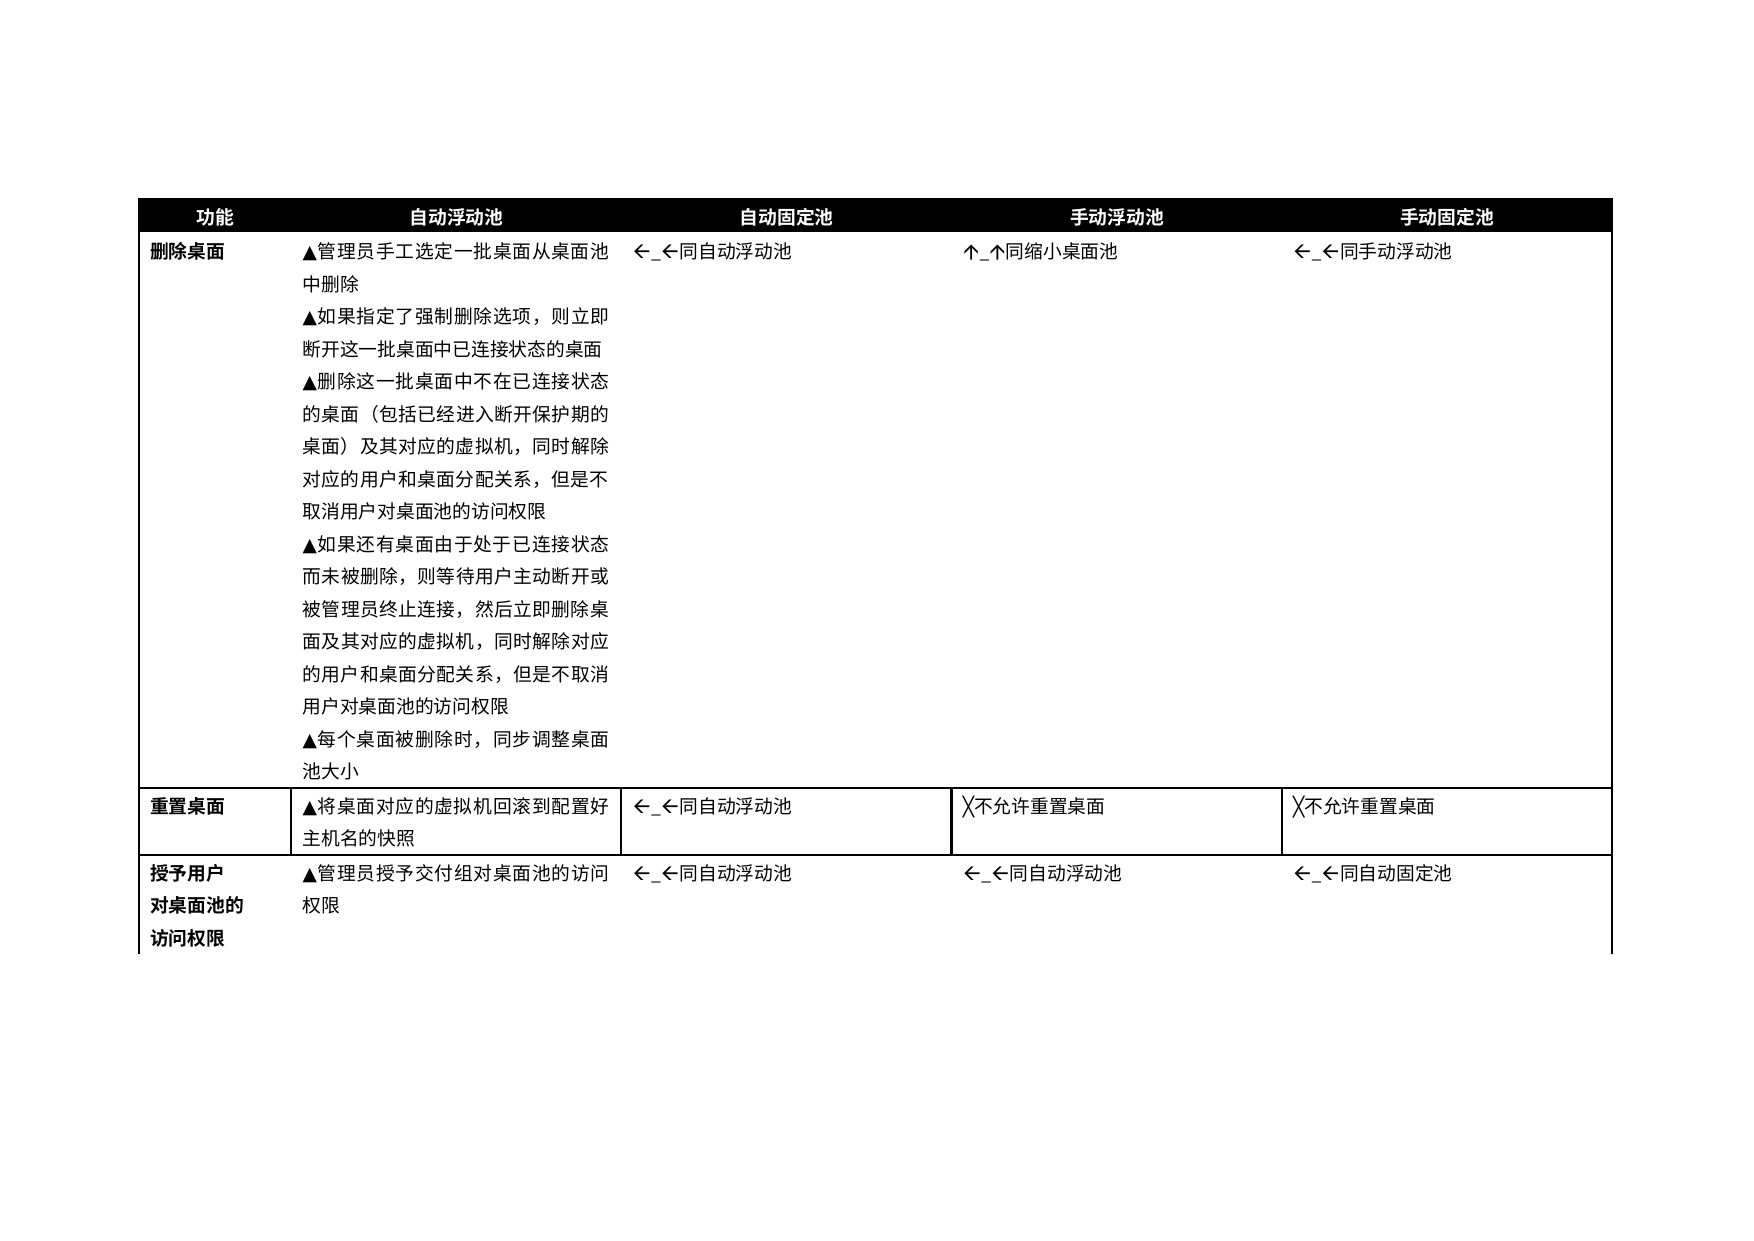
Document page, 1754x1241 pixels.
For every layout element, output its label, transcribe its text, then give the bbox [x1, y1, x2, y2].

table_cell _同缩小桌面池 [951, 232, 1282, 787]
table_cell ▲管理员手工选定一批桌面从桌面池中删除 ▲如果指定了强制删除选项，则立即断开这一批桌面中已连接状态的桌面 ▲删除这一批桌面中不在已连接状态的桌面（包括已经进入断开保护期的桌面）及其对应的虚拟机，同时解除对应的用户和桌面分配关系，但是不取消用户对桌面池的访问权限 ▲如果还有桌面由于处于已连接状态而未被删除，则等待用户主动断开或被管理员终止连接，然后立即删除桌面及其对应的虚拟机，同时解除对应的用户和桌面分配关系，但是不取消用户对桌面池的访问权限 ▲每个桌面被删除时，同步调整桌面池大小 [291, 232, 621, 787]
table_cell _同自动浮动池 [622, 789, 950, 854]
table_header 自动浮动池 [291, 200, 621, 232]
table_header 手动固定池 [1282, 200, 1611, 232]
table_cell _同自动浮动池 [951, 856, 1282, 953]
table_header 手动浮动池 [951, 200, 1282, 232]
table_cell _同自动浮动池 [621, 856, 951, 953]
table_cell 授予用户 对桌面池的 访问权限 [140, 856, 291, 953]
table_header 功能 [140, 200, 291, 232]
table_cell _同自动浮动池 [621, 232, 951, 787]
table_cell _同自动固定池 [1282, 856, 1611, 953]
table_cell _同手动浮动池 [1282, 232, 1611, 787]
table_cell ▲将桌面对应的虚拟机回滚到配置好主机名的快照 [292, 789, 620, 854]
table_cell 重置桌面 [140, 789, 290, 854]
table_cell ╳不允许重置桌面 [953, 789, 1281, 854]
table_cell 删除桌面 [140, 232, 291, 787]
table_cell ╳不允许重置桌面 [1283, 789, 1611, 854]
table_cell ▲管理员授予交付组对桌面池的访问权限 [291, 856, 621, 953]
table_header 自动固定池 [621, 200, 951, 232]
